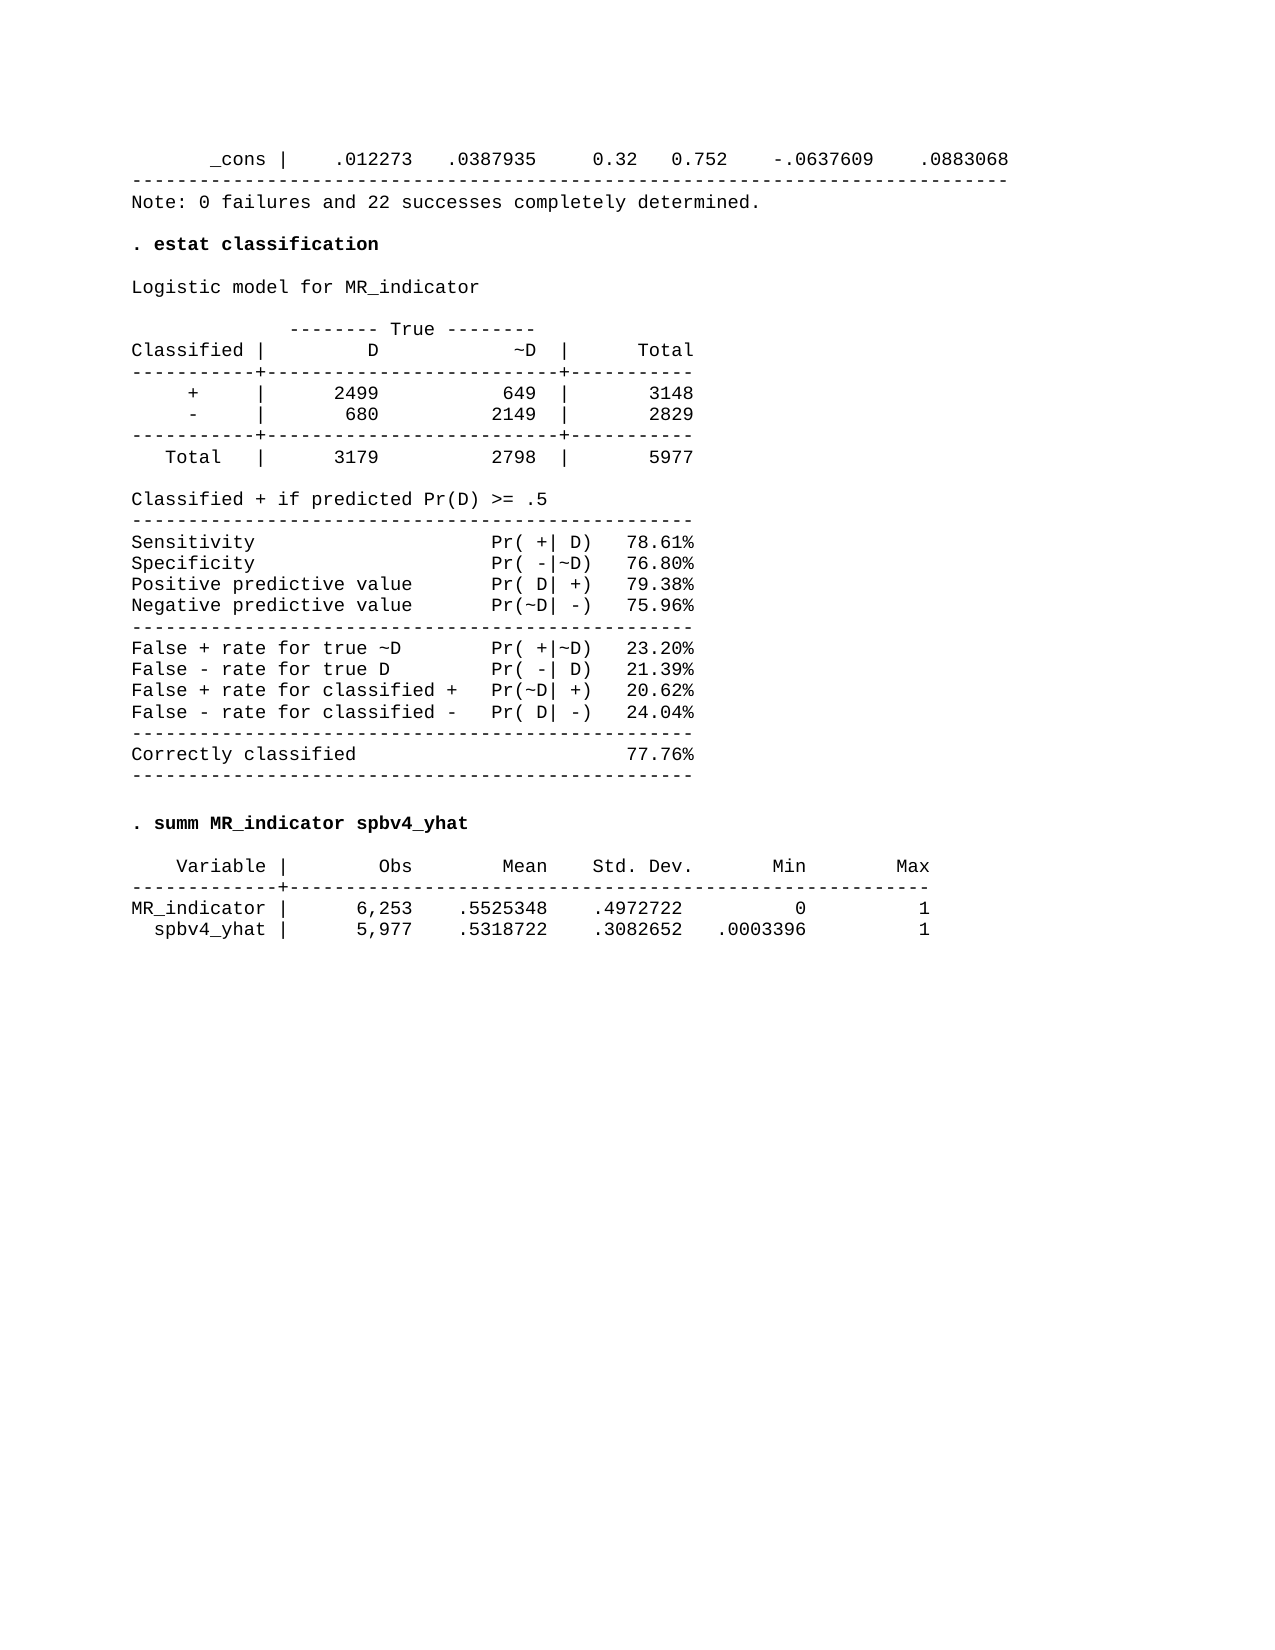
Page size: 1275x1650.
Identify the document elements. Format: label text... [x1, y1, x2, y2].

text Correctly classified 77.76% [131, 745, 1162, 766]
text . estat classification [131, 235, 1162, 256]
text MR_indicator | 6,253 .5525348 .4972722 0 1 [131, 899, 1162, 920]
text . summ MR_indicator spbv4_yhat [131, 814, 1162, 835]
text Variable | Obs Mean Std. Dev. Min Max [131, 856, 1162, 878]
text Classified | D ~D | Total [131, 341, 1162, 362]
text -------------------------------------------------- [131, 724, 1162, 745]
text _cons | .012273 .0387935 0.32 0.752 -.0637609 .0883068 [131, 150, 1162, 171]
text ------------------------------------------------------------------------------ [131, 171, 1162, 192]
text Negative predictive value Pr(~D| -) 75.96% [131, 596, 1162, 617]
text Total | 3179 2798 | 5977 [131, 447, 1162, 469]
text False - rate for classified - Pr( D| -) 24.04% [131, 702, 1162, 724]
text -----------+--------------------------+----------- [131, 426, 1162, 447]
text + | 2499 649 | 3148 [131, 384, 1162, 405]
text Specificity Pr( -|~D) 76.80% [131, 554, 1162, 575]
text -------------------------------------------------- [131, 511, 1162, 532]
text -------------------------------------------------- [131, 766, 1162, 787]
text False + rate for true ~D Pr( +|~D) 23.20% [131, 639, 1162, 660]
text spbv4_yhat | 5,977 .5318722 .3082652 .0003396 1 [131, 920, 1162, 941]
text False + rate for classified + Pr(~D| +) 20.62% [131, 681, 1162, 702]
text Positive predictive value Pr( D| +) 79.38% [131, 575, 1162, 596]
text Classified + if predicted Pr(D) >= .5 [131, 490, 1162, 511]
text -----------+--------------------------+----------- [131, 362, 1162, 384]
text Note: 0 failures and 22 successes completely determined. [131, 192, 1162, 214]
text -------- True -------- [131, 320, 1162, 341]
text Sensitivity Pr( +| D) 78.61% [131, 532, 1162, 554]
text -------------+--------------------------------------------------------- [131, 878, 1162, 899]
text Logistic model for MR_indicator [131, 277, 1162, 299]
text False - rate for true D Pr( -| D) 21.39% [131, 660, 1162, 681]
text - | 680 2149 | 2829 [131, 405, 1162, 426]
text -------------------------------------------------- [131, 617, 1162, 639]
